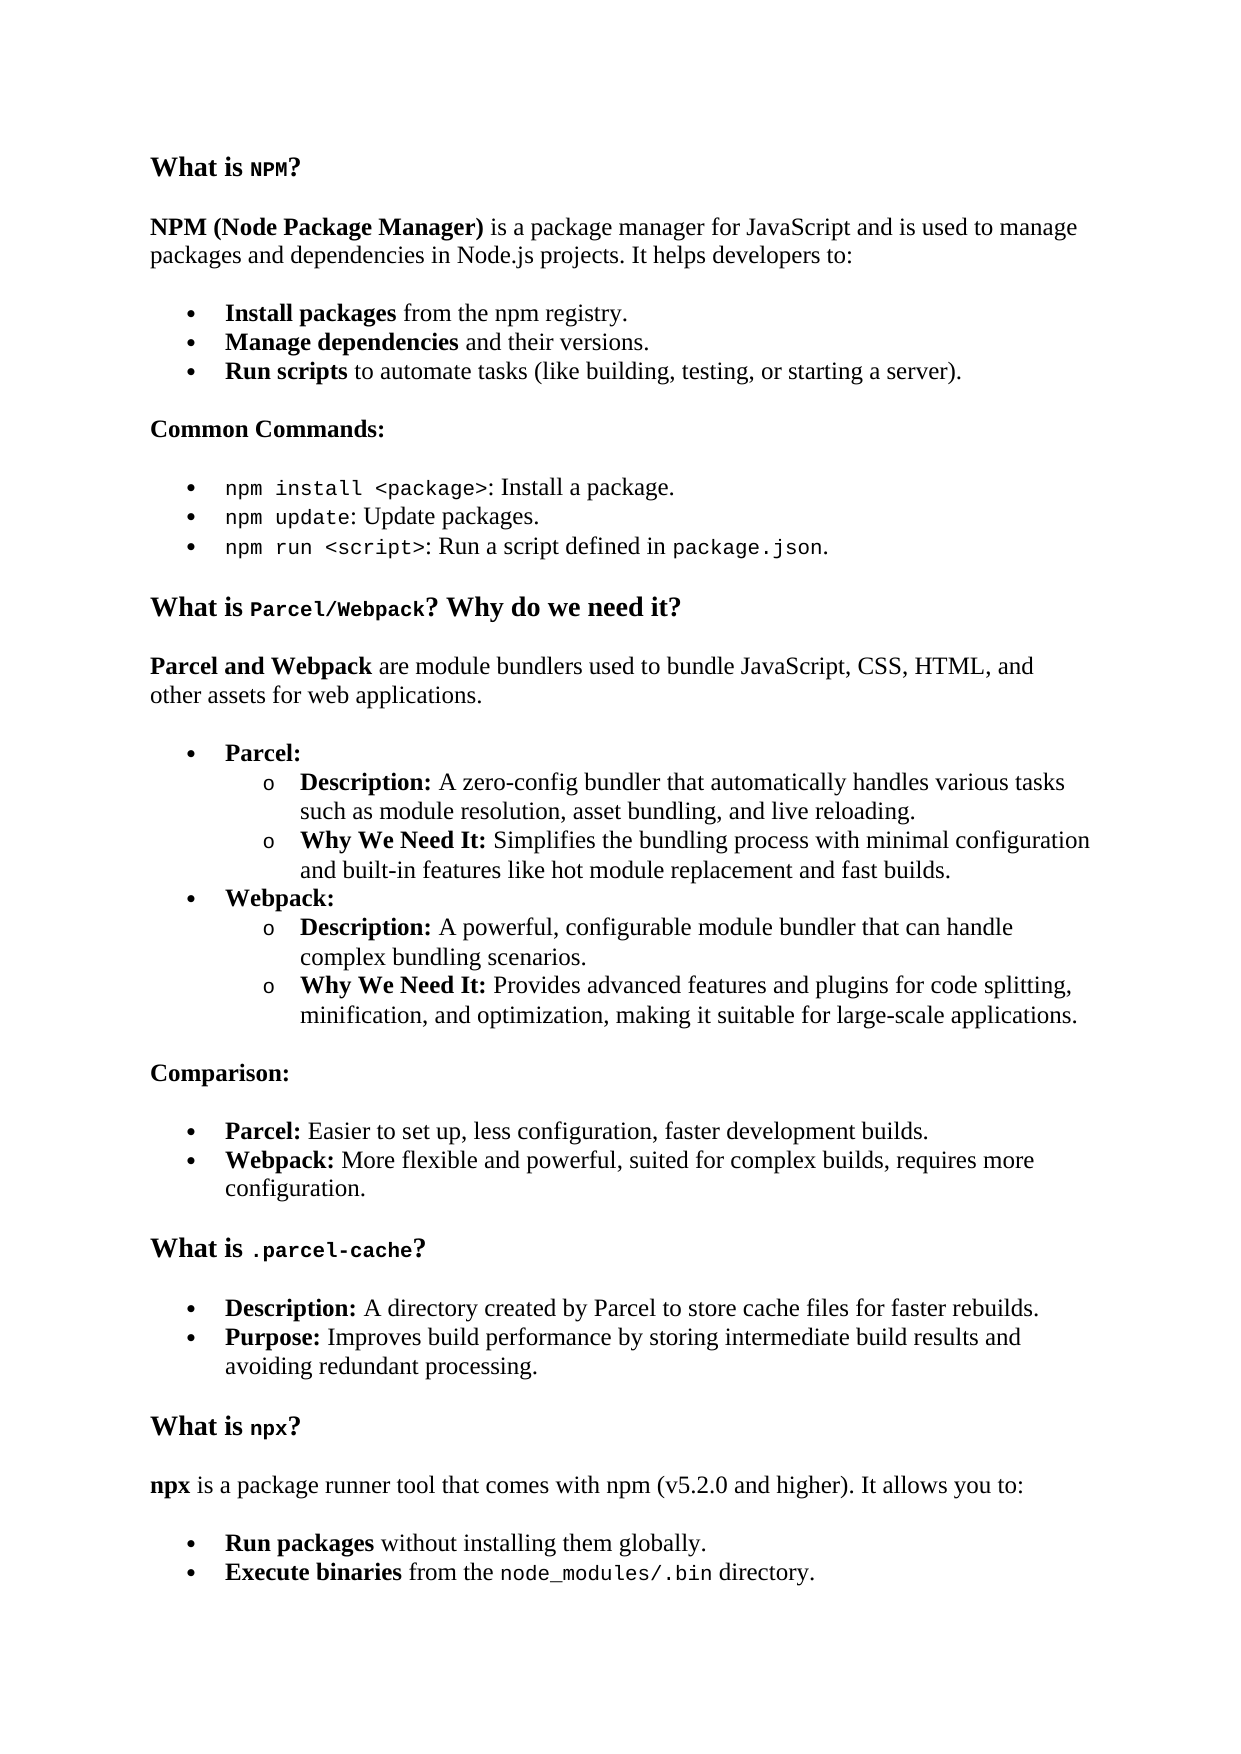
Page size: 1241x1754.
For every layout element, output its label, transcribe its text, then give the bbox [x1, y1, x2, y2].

text Common Commands: [150, 414, 1090, 443]
text Parcel and Webpack are module bundlers used to bundle JavaScript, CSS, HTML, and other assets for web applications. [150, 651, 1090, 709]
list Description: A zero-config bundler that automatically handles various tasks such as module resolution, asset bundling, and live reloading. [262, 767, 1090, 825]
text What is NPM? [150, 150, 1090, 183]
list Parcel: [187, 738, 1090, 767]
list Parcel: Easier to set up, less configuration, faster development builds. [187, 1116, 1090, 1145]
list npm run <script>: Run a script defined in package.json. [187, 531, 1090, 561]
list Webpack: [187, 883, 1090, 912]
list npm install <package>: Install a package. [187, 472, 1090, 501]
list Description: A directory created by Parcel to store cache files for faster rebuilds. [187, 1293, 1090, 1322]
list Description: A powerful, configurable module bundler that can handle complex bundling scenarios. [262, 912, 1090, 971]
list npm update: Update packages. [187, 501, 1090, 531]
text npx is a package runner tool that comes with npm (v5.2.0 and higher). It allows you to: [150, 1470, 1090, 1499]
list Run packages without installing them globally. [187, 1528, 1090, 1557]
list Why We Need It: Provides advanced features and plugins for code splitting, minification, and optimization, making it suitable for large-scale applications. [262, 971, 1090, 1029]
list Webpack: More flexible and powerful, suited for complex builds, requires more configuration. [187, 1145, 1090, 1202]
list Execute binaries from the node_modules/.bin directory. [187, 1557, 1090, 1587]
text What is npx? [150, 1409, 1090, 1441]
list Install packages from the npm registry. [187, 298, 1090, 327]
text NPM (Node Package Manager) is a package manager for JavaScript and is used to manage packages and dependencies in Node.js projects. It helps developers to: [150, 212, 1090, 269]
text Comparison: [150, 1058, 1090, 1087]
list Purpose: Improves build performance by storing intermediate build results and avoiding redundant processing. [187, 1322, 1090, 1379]
list Manage dependencies and their versions. [187, 327, 1090, 356]
text What is .parcel-cache? [150, 1231, 1090, 1264]
list Why We Need It: Simplifies the bundling process with minimal configuration and built-in features like hot module replacement and fast builds. [262, 825, 1090, 883]
text What is Parcel/Webpack? Why do we need it? [150, 590, 1090, 622]
list Run scripts to automate tasks (like building, testing, or starting a server). [187, 356, 1090, 385]
